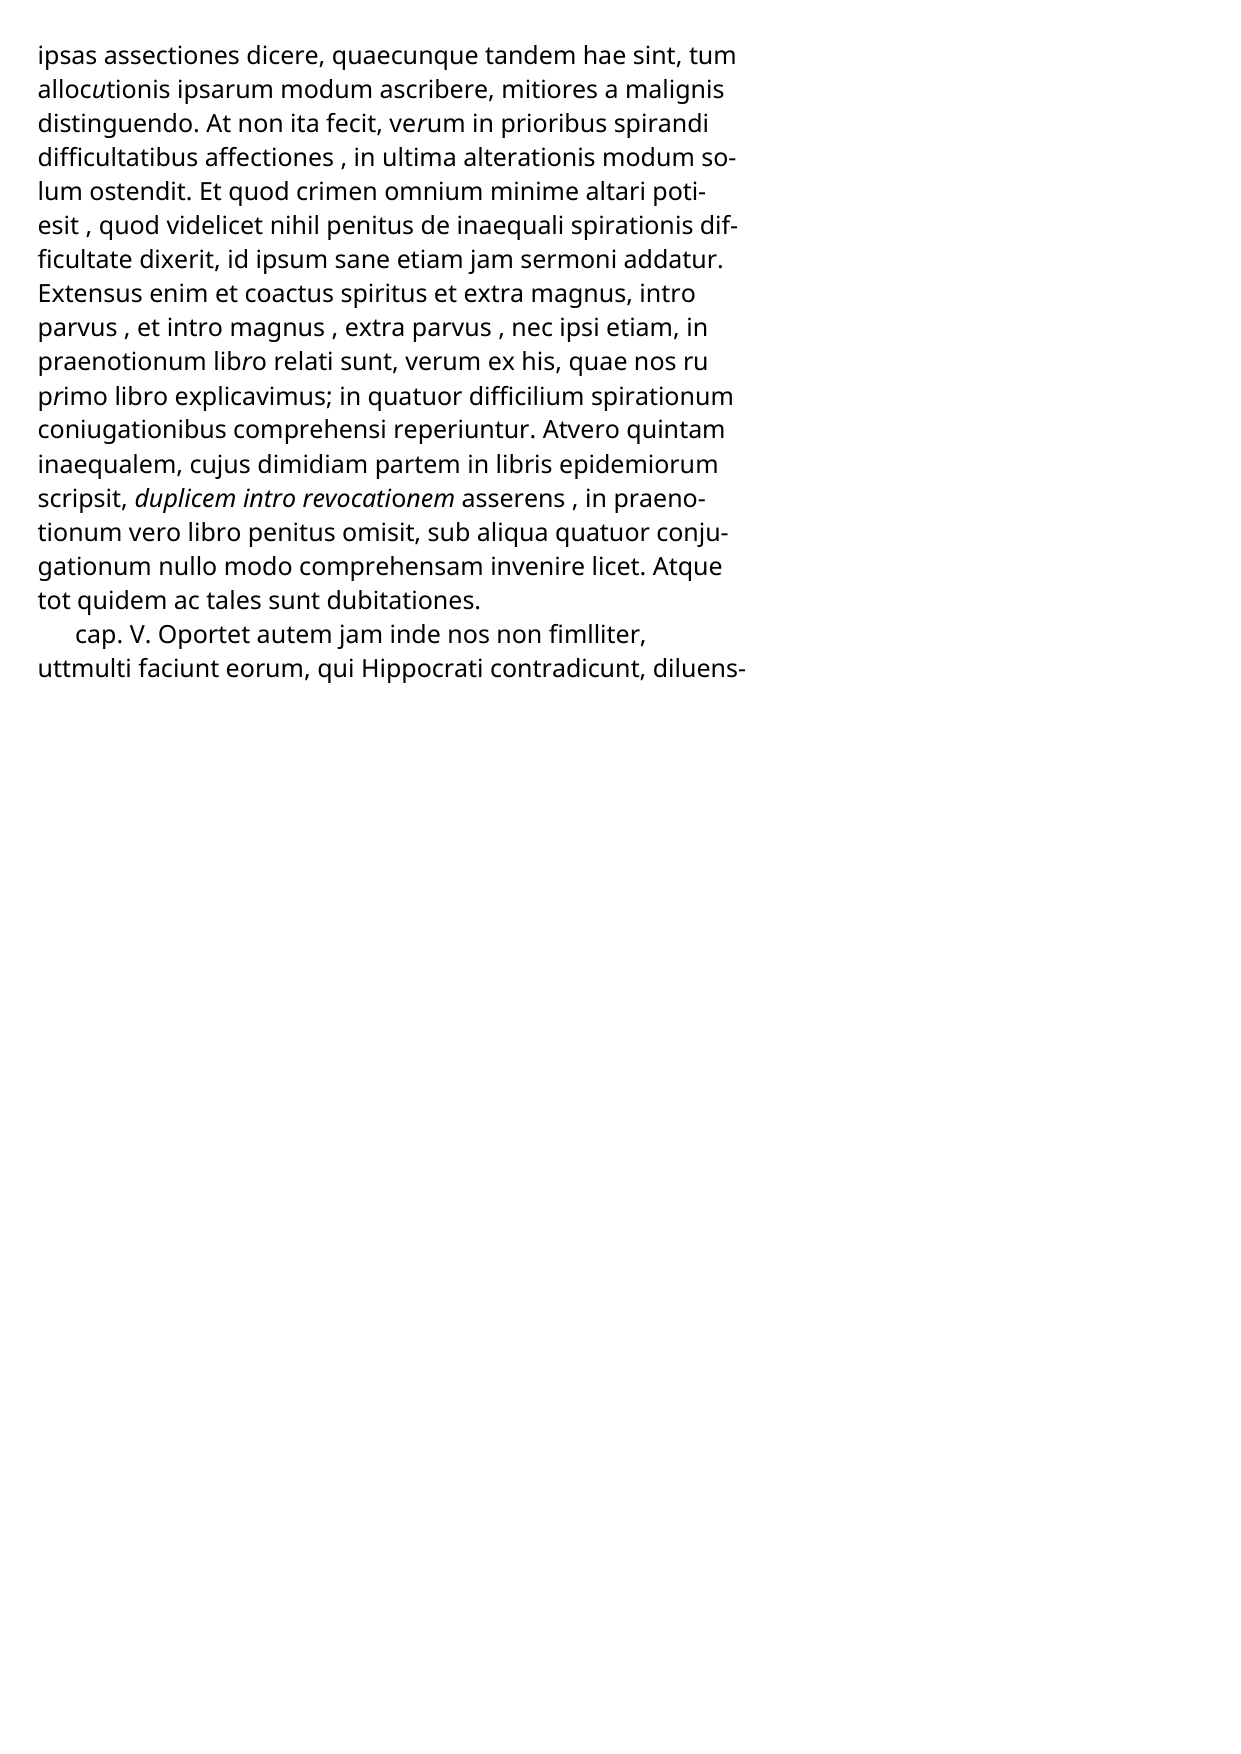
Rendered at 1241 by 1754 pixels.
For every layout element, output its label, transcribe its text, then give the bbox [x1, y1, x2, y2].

text cap. V. Oportet autem jam inde nos non fimlliter, uttmulti faciunt eorum, qui Hippocrati contradicunt, diluens- [37, 617, 1203, 685]
text ipsas assectiones dicere, quaecunque tandem hae sint, tum allocutionis ipsarum modum ascribere, mitiores a malignis distinguendo. At non ita fecit, verum in prioribus spirandi difficultatibus affectiones , in ultima alterationis modum so- lum ostendit. Et quod crimen omnium minime altari poti- esit , quod videlicet nihil penitus de inaequali spirationis dif- ficultate dixerit, id ipsum sane etiam jam sermoni addatur. Extensus enim et coactus spiritus et extra magnus, intro parvus , et intro magnus , extra parvus , nec ipsi etiam, in praenotionum libro relati sunt, verum ex his, quae nos ru primo libro explicavimus; in quatuor difficilium spirationum coniugationibus comprehensi reperiuntur. Atvero quintam inaequalem, cujus dimidiam partem in libris epidemiorum scripsit, duplicem intro revocationem asserens , in praeno- tionum vero libro penitus omisit, sub aliqua quatuor conju- gationum nullo modo comprehensam invenire licet. Atque tot quidem ac tales sunt dubitationes. [37, 37, 1203, 617]
